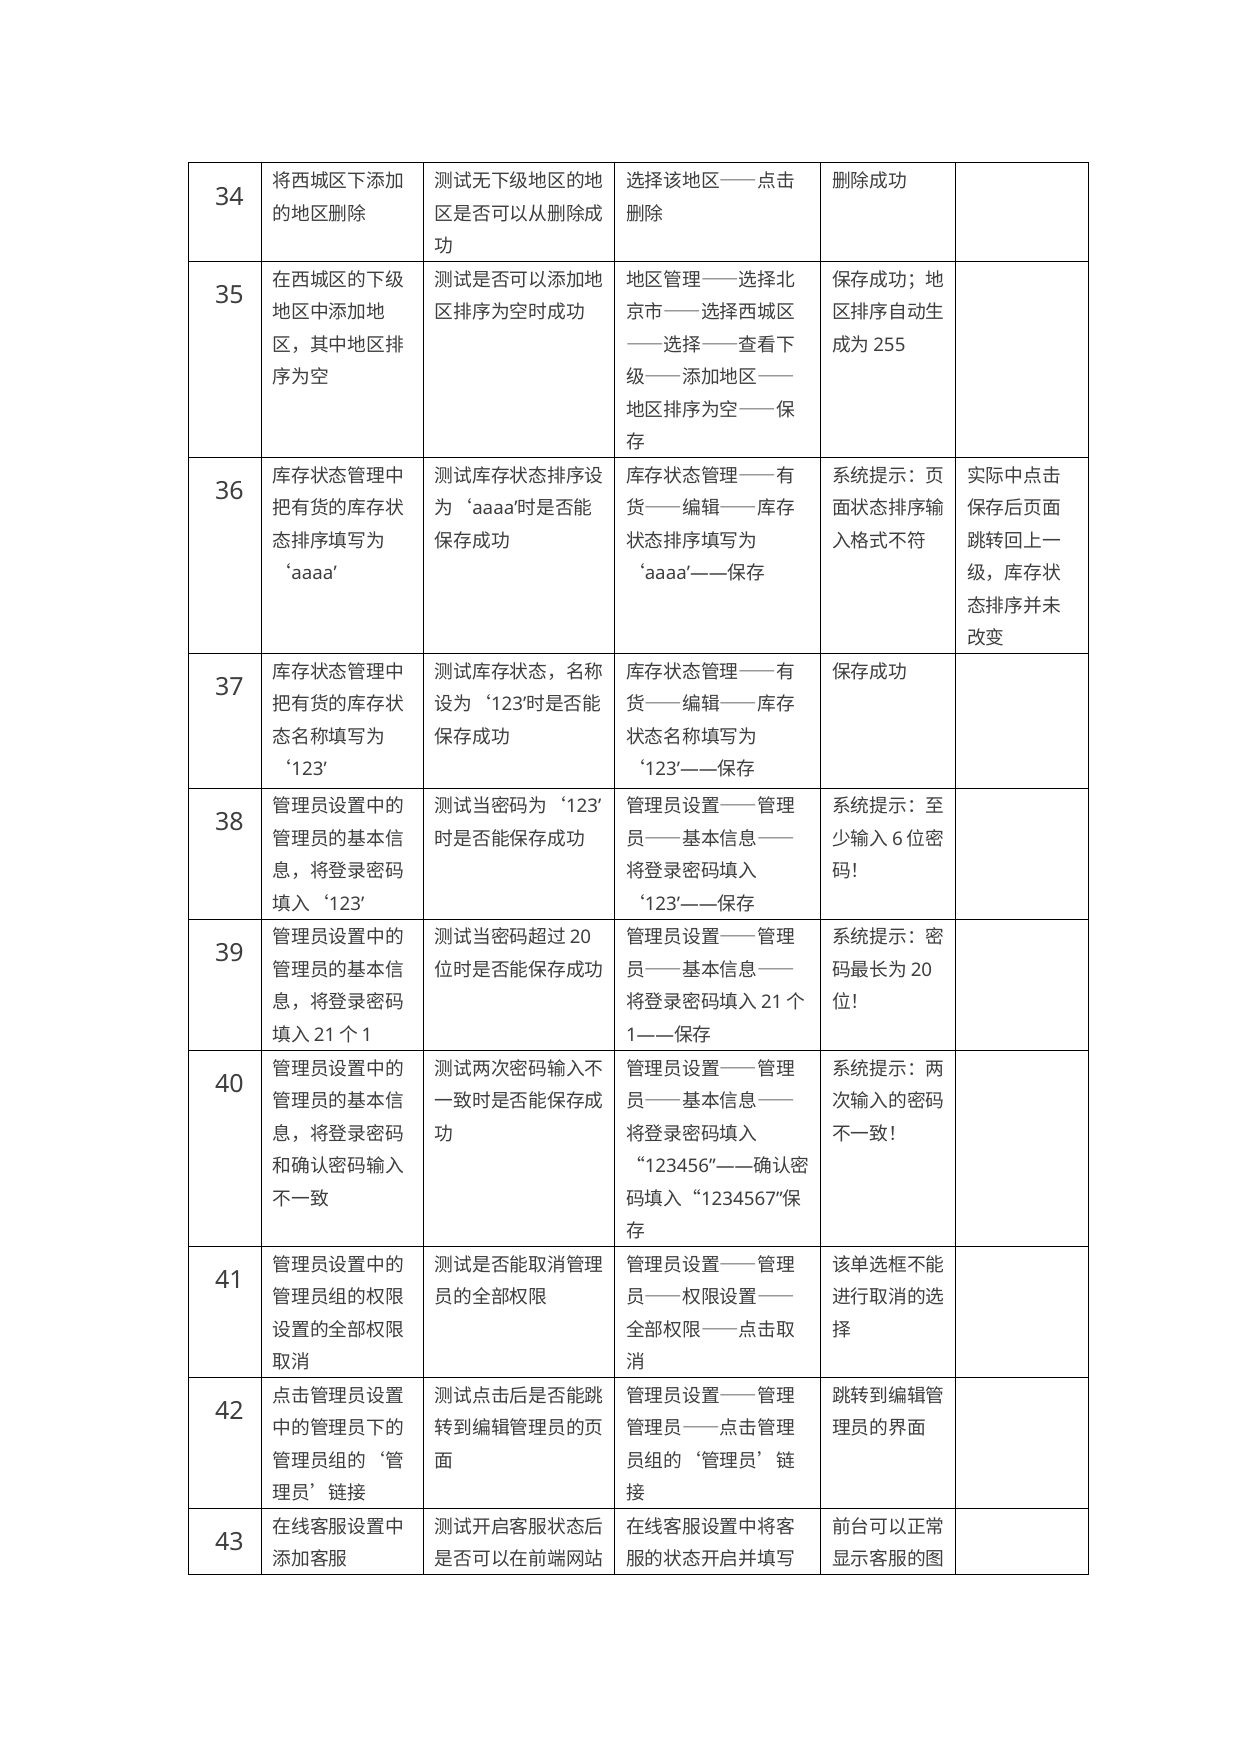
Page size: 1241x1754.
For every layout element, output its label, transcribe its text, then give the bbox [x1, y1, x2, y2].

table_cell [189, 1247, 261, 1377]
table_cell 系统提示：密码最长为20位！ [821, 920, 955, 1049]
table_cell 测试是否能取消管理员的全部权限 [424, 1247, 614, 1377]
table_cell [615, 1509, 820, 1574]
table_cell [956, 1509, 1088, 1574]
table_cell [424, 1509, 614, 1574]
table_cell [956, 163, 1088, 261]
table_cell [189, 1051, 261, 1246]
table_cell 测试当密码超过20位时是否能保存成功 [424, 920, 614, 1049]
table_cell [956, 654, 1088, 787]
table_cell 管理员设置——管理员——基本信息——将登录密码填入21个1——保存 [615, 920, 820, 1049]
table_cell 实际中点击保存后页面跳转回上一级，库存状态排序并未改变 [956, 458, 1088, 653]
table_cell 选择该地区——点击删除 [615, 163, 820, 261]
table_cell [956, 920, 1088, 1049]
table_cell 跳转到编辑管理员的界面 [821, 1378, 955, 1508]
table_cell 管理员设置中的管理员组的权限设置的全部权限取消 [262, 1247, 423, 1377]
table_cell 地区管理——选择北京市——选择西城区——选择——查看下级——添加地区——地区排序为空——保存 [615, 262, 820, 457]
table_cell 库存状态管理——有货——编辑——库存状态排序填写为‘aaaa’——保存 [615, 458, 820, 653]
table_cell [956, 1051, 1088, 1246]
table_cell [956, 789, 1088, 918]
table_cell 管理员设置中的管理员的基本信息，将登录密码填入21个1 [262, 920, 423, 1049]
table_cell [956, 1247, 1088, 1377]
table_cell 系统提示：页面状态排序输入格式不符 [821, 458, 955, 653]
table_cell 测试点击后是否能跳转到编辑管理员的页面 [424, 1378, 614, 1508]
table_cell 管理员设置——管理员——基本信息——将登录密码填入“123456”——确认密码填入“1234567”保存 [615, 1051, 820, 1246]
table_cell [189, 654, 261, 787]
table_cell [189, 920, 261, 1049]
table_cell 删除成功 [821, 163, 955, 261]
table_cell 保存成功 [821, 654, 955, 787]
table_cell 管理员设置中的管理员的基本信息，将登录密码填入‘123’ [262, 789, 423, 918]
table_cell 测试当密码为‘123’时是否能保存成功 [424, 789, 614, 918]
table_cell 测试无下级地区的地区是否可以从删除成功 [424, 163, 614, 261]
table_cell 点击管理员设置中的管理员下的管理员组的‘管理员’链接 [262, 1378, 423, 1508]
table_cell 保存成功；地区排序自动生成为255 [821, 262, 955, 457]
table_cell 库存状态管理中把有货的库存状态排序填写为‘aaaa’ [262, 458, 423, 653]
table_cell [189, 163, 261, 261]
table_cell 测试是否可以添加地区排序为空时成功 [424, 262, 614, 457]
table_cell 库存状态管理中把有货的库存状态名称填写为‘123’ [262, 654, 423, 787]
table_cell 测试库存状态排序设为‘aaaa’时是否能保存成功 [424, 458, 614, 653]
table_cell 测试库存状态，名称设为‘123’时是否能保存成功 [424, 654, 614, 787]
table_cell [956, 262, 1088, 457]
table_cell [956, 1378, 1088, 1508]
table_cell [189, 458, 261, 653]
table_cell 在线客服设置中添加客服 [262, 1509, 423, 1574]
table_cell 测试两次密码输入不一致时是否能保存成功 [424, 1051, 614, 1246]
table_cell 管理员设置——管理员——权限设置——全部权限——点击取消 [615, 1247, 820, 1377]
table_cell 前台可以正常显示客服的图标 [821, 1509, 955, 1574]
table_cell 系统提示：两次输入的密码不一致！ [821, 1051, 955, 1246]
table_cell 库存状态管理——有货——编辑——库存状态名称填写为‘123’——保存 [615, 654, 820, 787]
table_cell 该单选框不能进行取消的选择 [821, 1247, 955, 1377]
table_cell 在西城区的下级地区中添加地区，其中地区排序为空 [262, 262, 423, 457]
table_cell 系统提示：至少输入6位密码！ [821, 789, 955, 918]
table_cell 管理员设置——管理员——基本信息——将登录密码填入‘123’——保存 [615, 789, 820, 918]
table_cell [189, 1378, 261, 1508]
table_cell 管理员设置——管理管理员——点击管理员组的‘管理员’链接 [615, 1378, 820, 1508]
table_cell 将西城区下添加的地区删除 [262, 163, 423, 261]
table_cell [189, 262, 261, 457]
table_cell [189, 1509, 261, 1574]
table_cell [189, 789, 261, 918]
table_cell 管理员设置中的管理员的基本信息，将登录密码和确认密码输入不一致 [262, 1051, 423, 1246]
